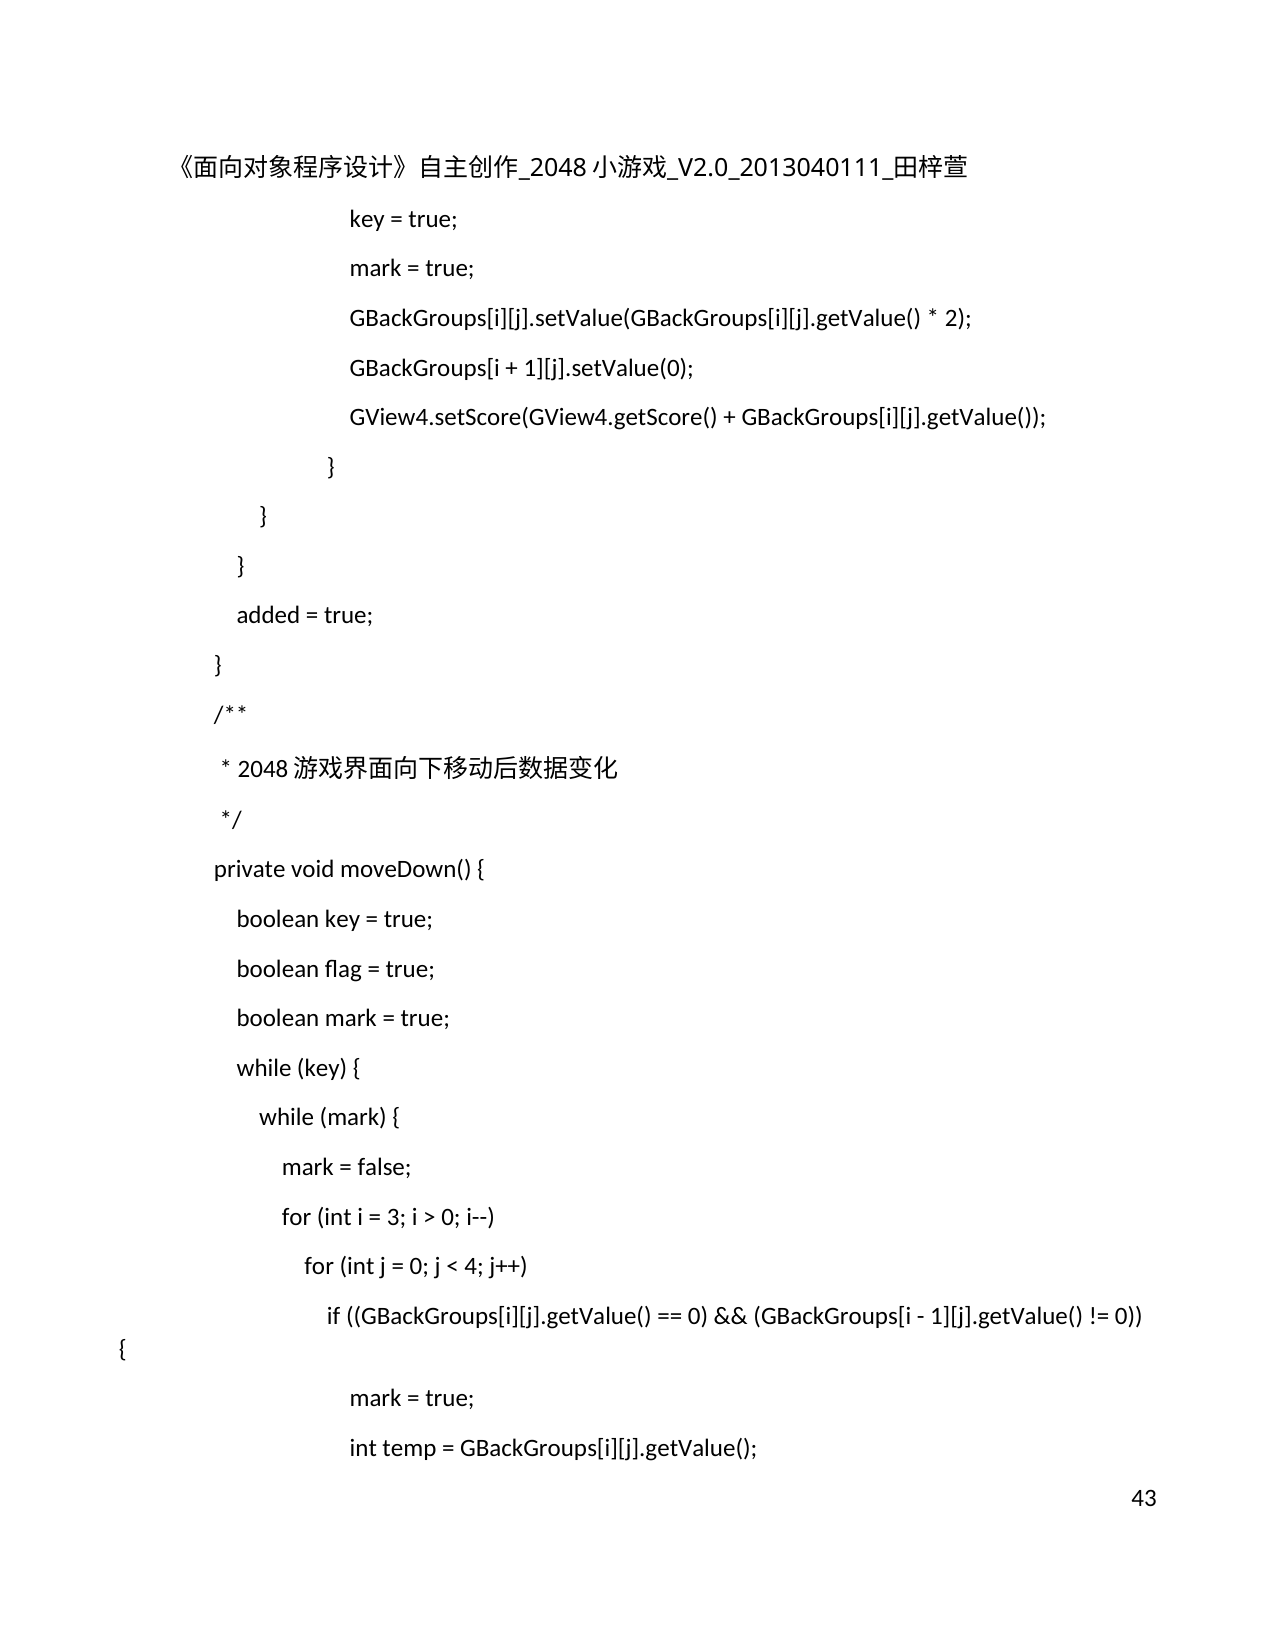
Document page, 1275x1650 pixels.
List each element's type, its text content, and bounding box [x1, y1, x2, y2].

text mark = false; [118, 1151, 1156, 1182]
text /** [118, 699, 1156, 729]
text } [118, 649, 1156, 680]
text } [118, 550, 1156, 581]
text boolean key = true; [118, 903, 1156, 934]
text mark = true; [118, 252, 1156, 283]
text GBackGroups[i + 1][j].setValue(0); [118, 352, 1156, 382]
text while (key) { [118, 1052, 1156, 1082]
text for (int j = 0; j < 4; j++) [118, 1250, 1156, 1281]
text boolean mark = true; [118, 1002, 1156, 1033]
text GBackGroups[i][j].setValue(GBackGroups[i][j].getValue() * 2); [118, 302, 1156, 333]
text for (int i = 3; i > 0; i--) [118, 1201, 1156, 1231]
text key = true; [118, 203, 1156, 233]
text if ((GBackGroups[i][j].getValue() == 0) && (GBackGroups[i - 1][j].getValue() != 0)) { [118, 1300, 1156, 1363]
text while (mark) { [118, 1102, 1156, 1132]
text added = true; [118, 599, 1156, 630]
text int temp = GBackGroups[i][j].getValue(); [118, 1432, 1156, 1462]
text * 2048游戏界面向下移动后数据变化 [118, 748, 1156, 784]
text } [118, 451, 1156, 481]
text private void moveDown() { [118, 854, 1156, 884]
text GView4.setScore(GView4.getScore() + GBackGroups[i][j].getValue()); [118, 401, 1156, 432]
text } [118, 500, 1156, 531]
text boolean flag = true; [118, 953, 1156, 983]
text */ [118, 804, 1156, 834]
text mark = true; [118, 1382, 1156, 1413]
